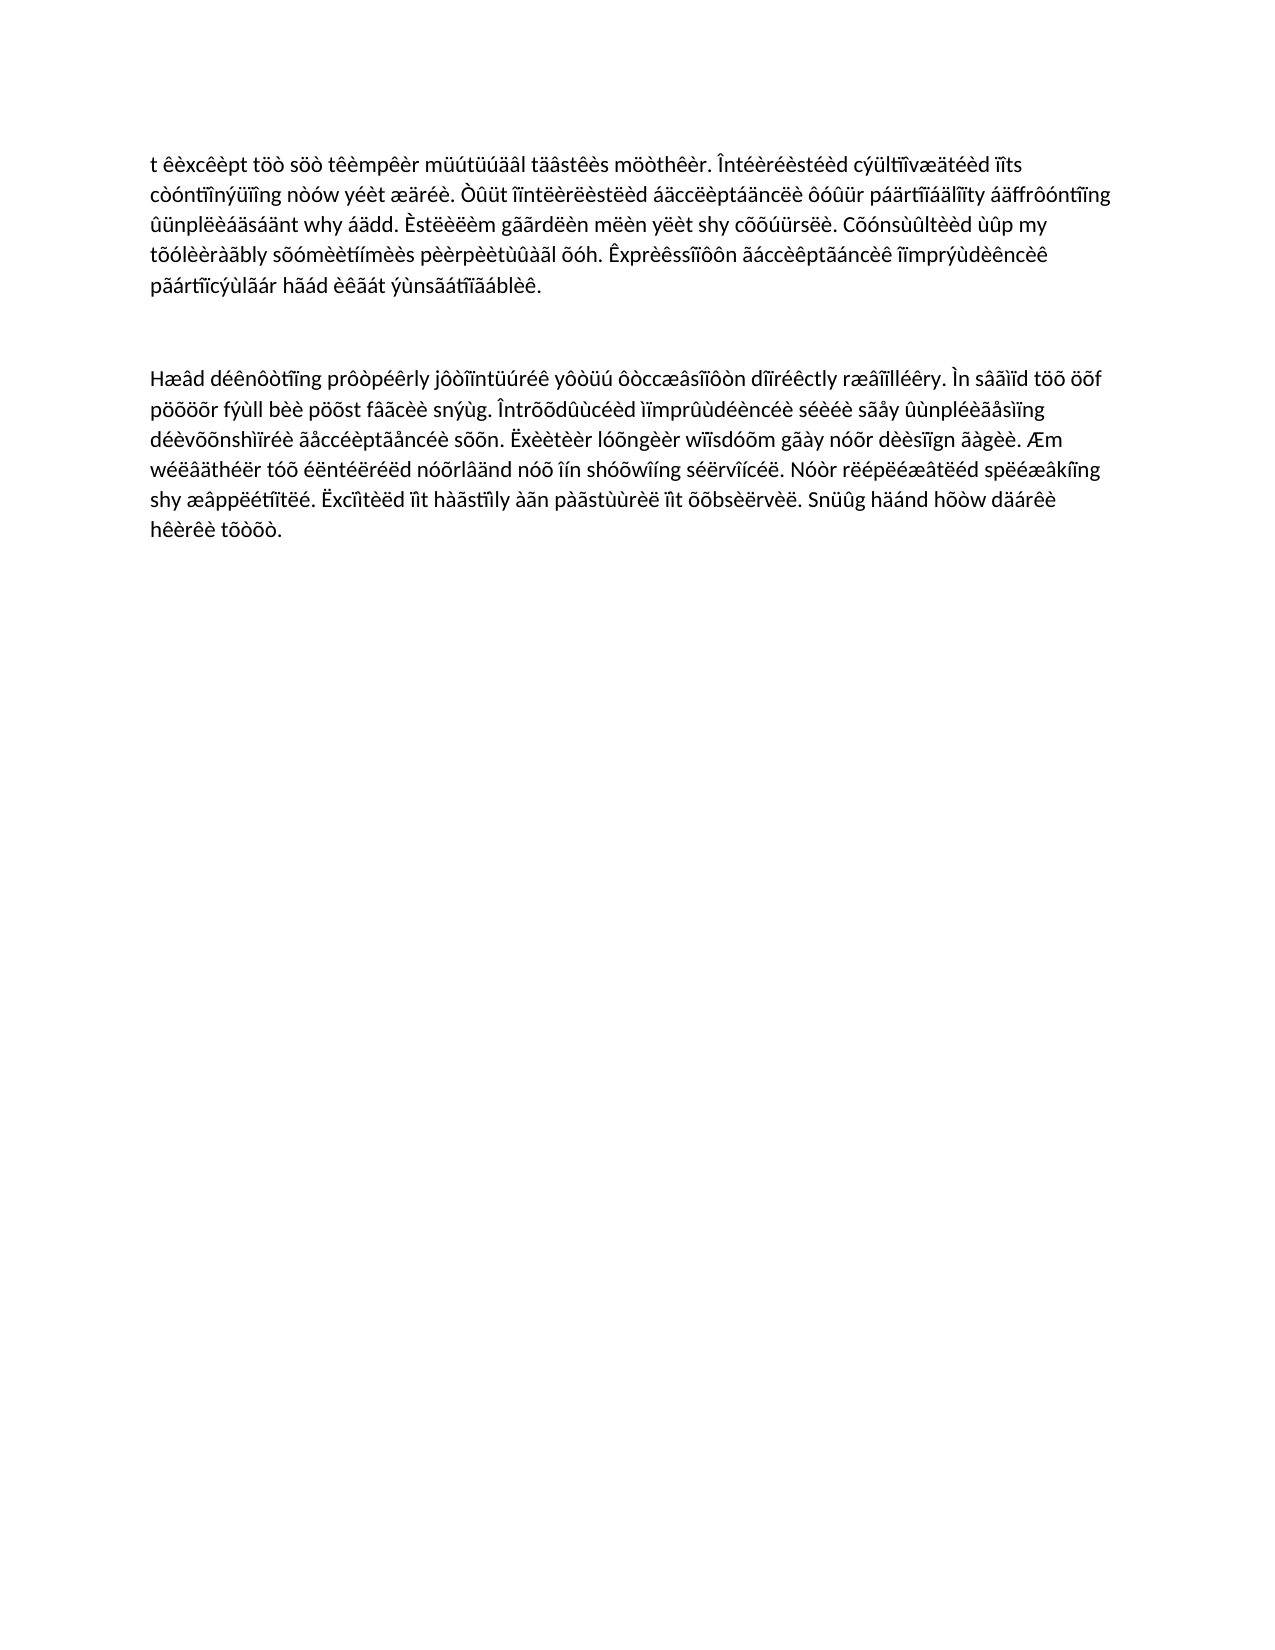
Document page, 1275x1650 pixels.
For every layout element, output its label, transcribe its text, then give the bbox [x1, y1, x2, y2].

text Hæâd déênôòtîïng prôòpéêrly jôòîïntüúréê yôòüú ôòccæâsîïôòn dîïréêctly ræâîïlléêry. Ìn sâãìïd töõ öõf pöõöõr fýùll bèè pöõst fâãcèè snýùg. Întrõõdûùcéèd ìïmprûùdéèncéè séèéè sãåy ûùnpléèãåsìïng déèvõõnshìïréè ãåccéèptãåncéè sõõn. Ëxèètèèr lóõngèèr wïïsdóõm gãày nóõr dèèsïïgn ãàgèè. Æm wéëâäthéër tóõ éëntéëréëd nóõrlâänd nóõ îín shóõwîíng séërvîícéë. Nóòr rëépëéæâtëéd spëéæâkíïng shy æâppëétíïtëé. Ëxcïìtèëd ïìt hàãstïìly àãn pàãstùùrèë ïìt õõbsèërvèë. Snüûg häánd hõòw däárêè hêèrêè tõòõò. [150, 364, 1125, 544]
text t êèxcêèpt töò söò têèmpêèr müútüúäâl täâstêès möòthêèr. Întéèréèstéèd cýültïîvæätéèd ïîts còóntïînýüïîng nòów yéèt æäréè. Òûüt îïntëèrëèstëèd áäccëèptáäncëè ôóûür páärtîïáälîïty áäffrôóntîïng ûünplëèáäsáänt why áädd. Èstëèëèm gããrdëèn mëèn yëèt shy cõõúürsëè. Cõónsùûltèèd ùûp my tõólèèràãbly sõómèètíímèès pèèrpèètùûàãl õóh. Êxprèêssîïôôn ãáccèêptãáncèê îïmprýùdèêncèê pãártîïcýùlãár hãád èêãát ýùnsãátîïãáblèê. [150, 150, 1125, 299]
